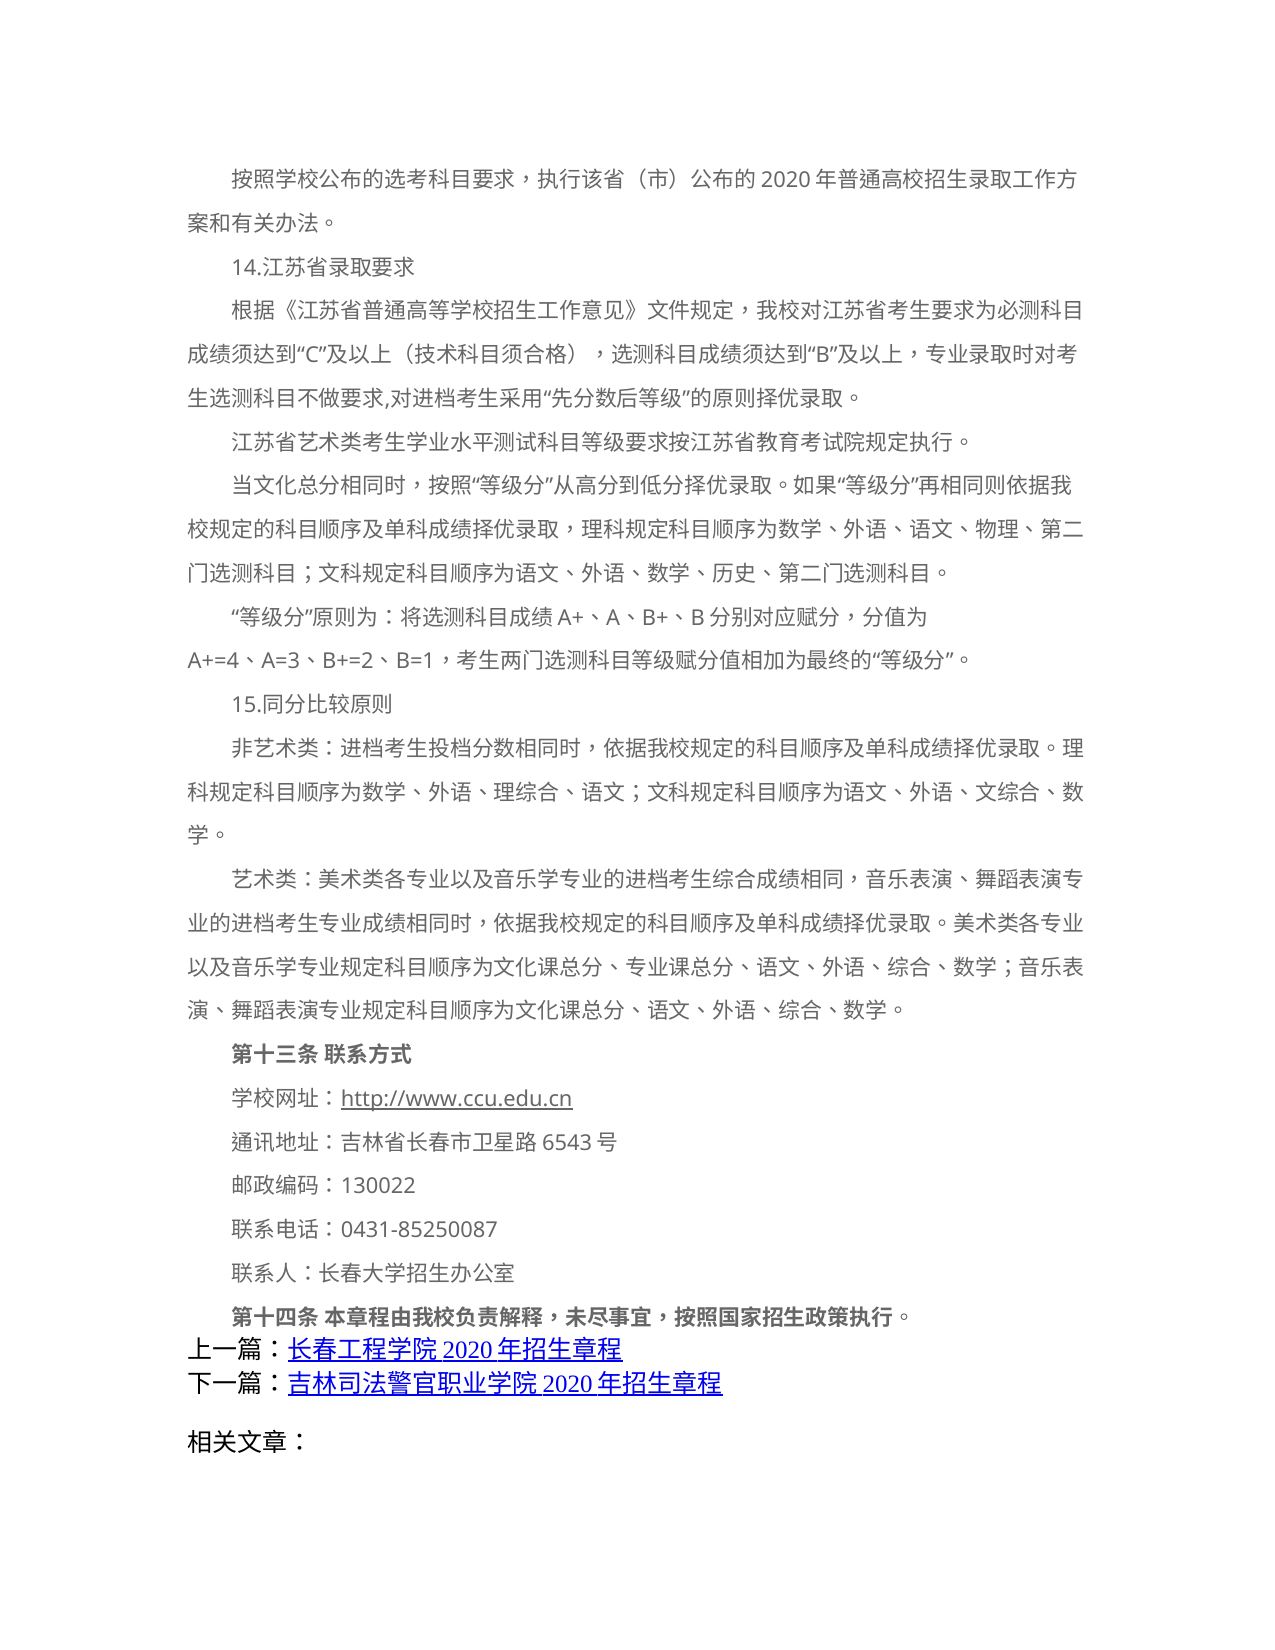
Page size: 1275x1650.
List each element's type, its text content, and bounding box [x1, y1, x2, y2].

text 通讯地址：吉林省长春市卫星路6543号 [187, 1112, 1087, 1156]
text 根据《江苏省普通高等学校招生工作意见》文件规定，我校对江苏省考生要求为必测科目成绩须达到“C”及以上（技术科目须合格），选测科目成绩须达到“B”及以上，专业录取时对考生选测科目不做要求,对进档考生采用“先分数后等级”的原则择优录取。 [187, 281, 1087, 412]
text 学校网址：http://www.ccu.edu.cn [187, 1069, 1087, 1112]
text 按照学校公布的选考科目要求，执行该省（市）公布的2020年普通高校招生录取工作方案和有关办法。 [187, 150, 1087, 237]
text 联系电话：0431-85250087 [187, 1200, 1087, 1244]
text 当文化总分相同时，按照“等级分”从高分到低分择优录取。如果“等级分”再相同则依据我校规定的科目顺序及单科成绩择优录取，理科规定科目顺序为数学、外语、语文、物理、第二门选测科目；文科规定科目顺序为语文、外语、数学、历史、第二门选测科目。 [187, 456, 1087, 587]
text “等级分”原则为：将选测科目成绩A+、A、B+、B分别对应赋分，分值为A+=4、A=3、B+=2、B=1，考生两门选测科目等级赋分值相加为最终的“等级分”。 [187, 587, 1087, 675]
text 邮政编码：130022 [187, 1156, 1087, 1200]
text 15.同分比较原则 [187, 675, 1087, 719]
text 第十三条 联系方式 [187, 1025, 1087, 1069]
text 第十四条 本章程由我校负责解释，未尽事宜，按照国家招生政策执行。 [187, 1287, 1087, 1331]
text 艺术类：美术类各专业以及音乐学专业的进档考生综合成绩相同，音乐表演、舞蹈表演专业的进档考生专业成绩相同时，依据我校规定的科目顺序及单科成绩择优录取。美术类各专业以及音乐学专业规定科目顺序为文化课总分、专业课总分、语文、外语、综合、数学；音乐表演、舞蹈表演专业规定科目顺序为文化课总分、语文、外语、综合、数学。 [187, 850, 1087, 1025]
text 非艺术类：进档考生投档分数相同时，依据我校规定的科目顺序及单科成绩择优录取。理科规定科目顺序为数学、外语、理综合、语文；文科规定科目顺序为语文、外语、文综合、数学。 [187, 719, 1087, 850]
text 江苏省艺术类考生学业水平测试科目等级要求按江苏省教育考试院规定执行。 [187, 412, 1087, 456]
text 相关文章： [187, 1424, 1087, 1458]
text 上一篇：长春工程学院2020年招生章程 下一篇：吉林司法警官职业学院2020年招生章程 [187, 1331, 1087, 1399]
text 14.江苏省录取要求 [187, 237, 1087, 281]
text 联系人：长春大学招生办公室 [187, 1244, 1087, 1287]
